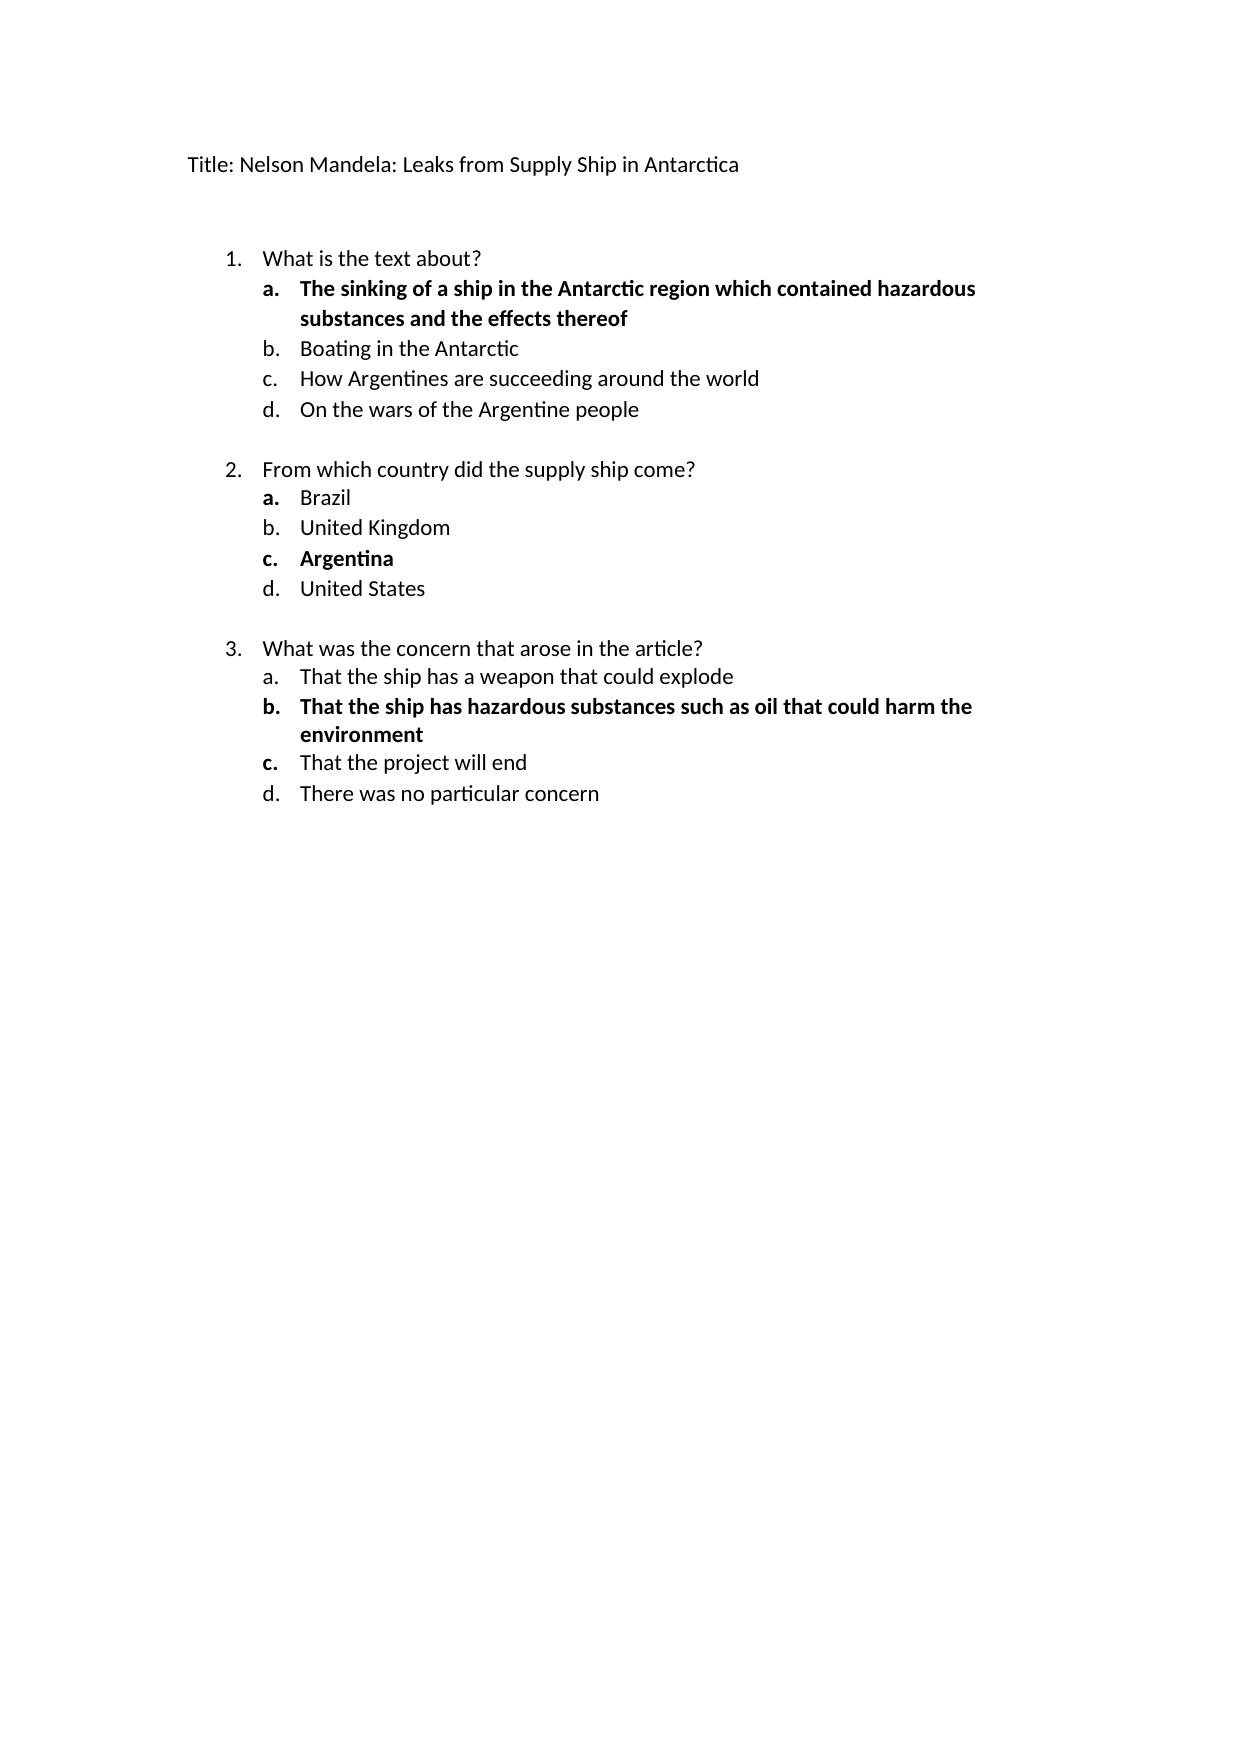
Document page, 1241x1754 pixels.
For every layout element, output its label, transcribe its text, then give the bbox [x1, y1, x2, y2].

list Brazil [262, 483, 1053, 511]
list Boating in the Antarctic [262, 334, 1053, 362]
list How Argentines are succeeding around the world [262, 364, 1053, 393]
list The sinking of a ship in the Antarctic region which contained hazardous substances and the effects thereof [262, 274, 1053, 332]
list United Kingdom [262, 513, 1053, 541]
list That the project will end [262, 748, 1053, 777]
list United States [262, 574, 1053, 602]
list That the ship has a weapon that could explode [262, 662, 1053, 690]
text Title: Nelson Mandela: Leaks from Supply Ship in Antarctica [187, 150, 1053, 178]
list Argentina [262, 544, 1053, 572]
list From which country did the supply ship come? [225, 455, 1053, 483]
list What is the text about? [225, 244, 1053, 272]
list There was no particular concern [262, 779, 1053, 807]
list On the wars of the Argentine people [262, 395, 1053, 423]
list That the ship has hazardous substances such as oil that could harm the environment [262, 692, 1053, 748]
list What was the concern that arose in the article? [225, 634, 1053, 662]
